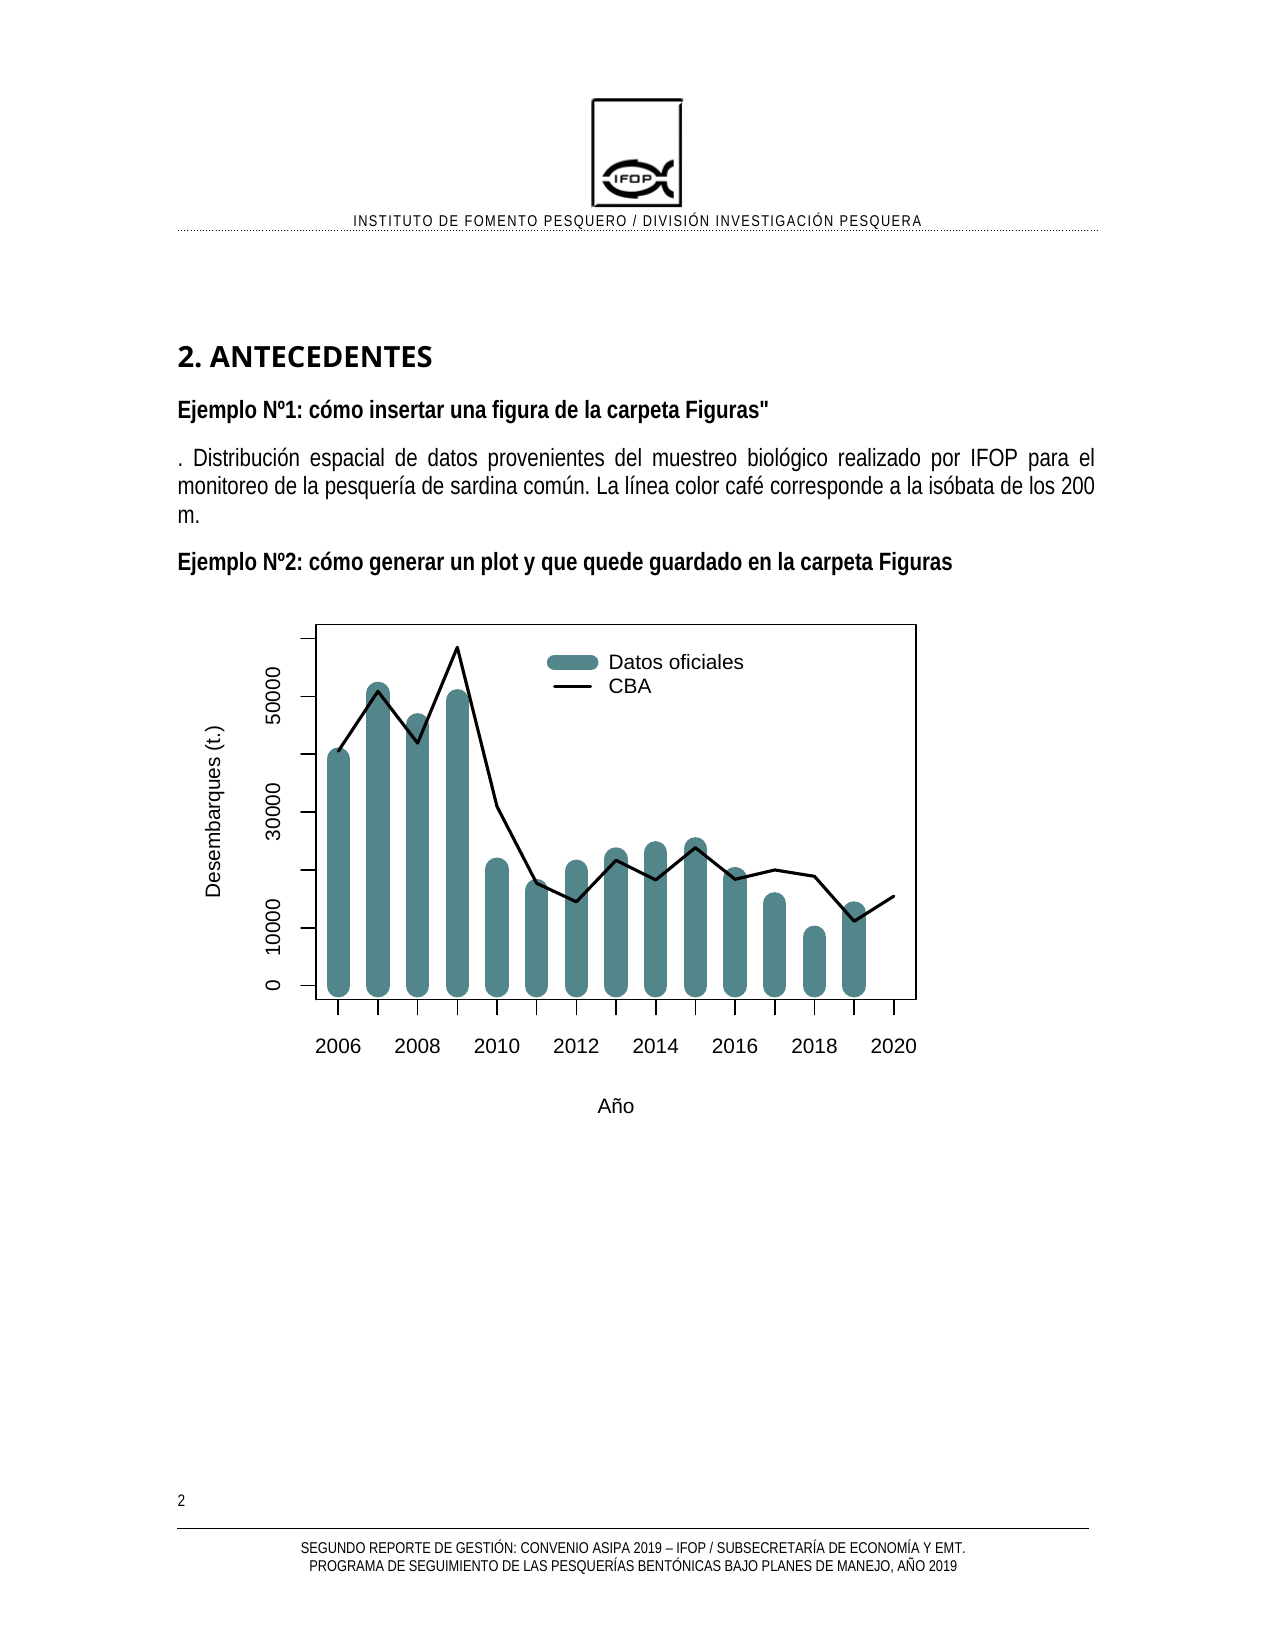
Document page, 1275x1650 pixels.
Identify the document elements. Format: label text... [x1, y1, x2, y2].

text . Distribución espacial de datos provenientes del muestreo biológico realizado por IFOP para el monitoreo de la pesquería de sardina común. La línea color café corresponde a la isóbata de los 200 m. [177, 443, 1098, 528]
subtitle 2. ANTECEDENTES [177, 337, 1098, 376]
picture [590, 97, 685, 212]
text Ejemplo Nº2: cómo generar un plot y que quede guardado en la carpeta Figuras [177, 547, 1098, 576]
text Ejemplo Nº1: cómo insertar una figura de la carpeta Figuras" [177, 395, 1098, 424]
